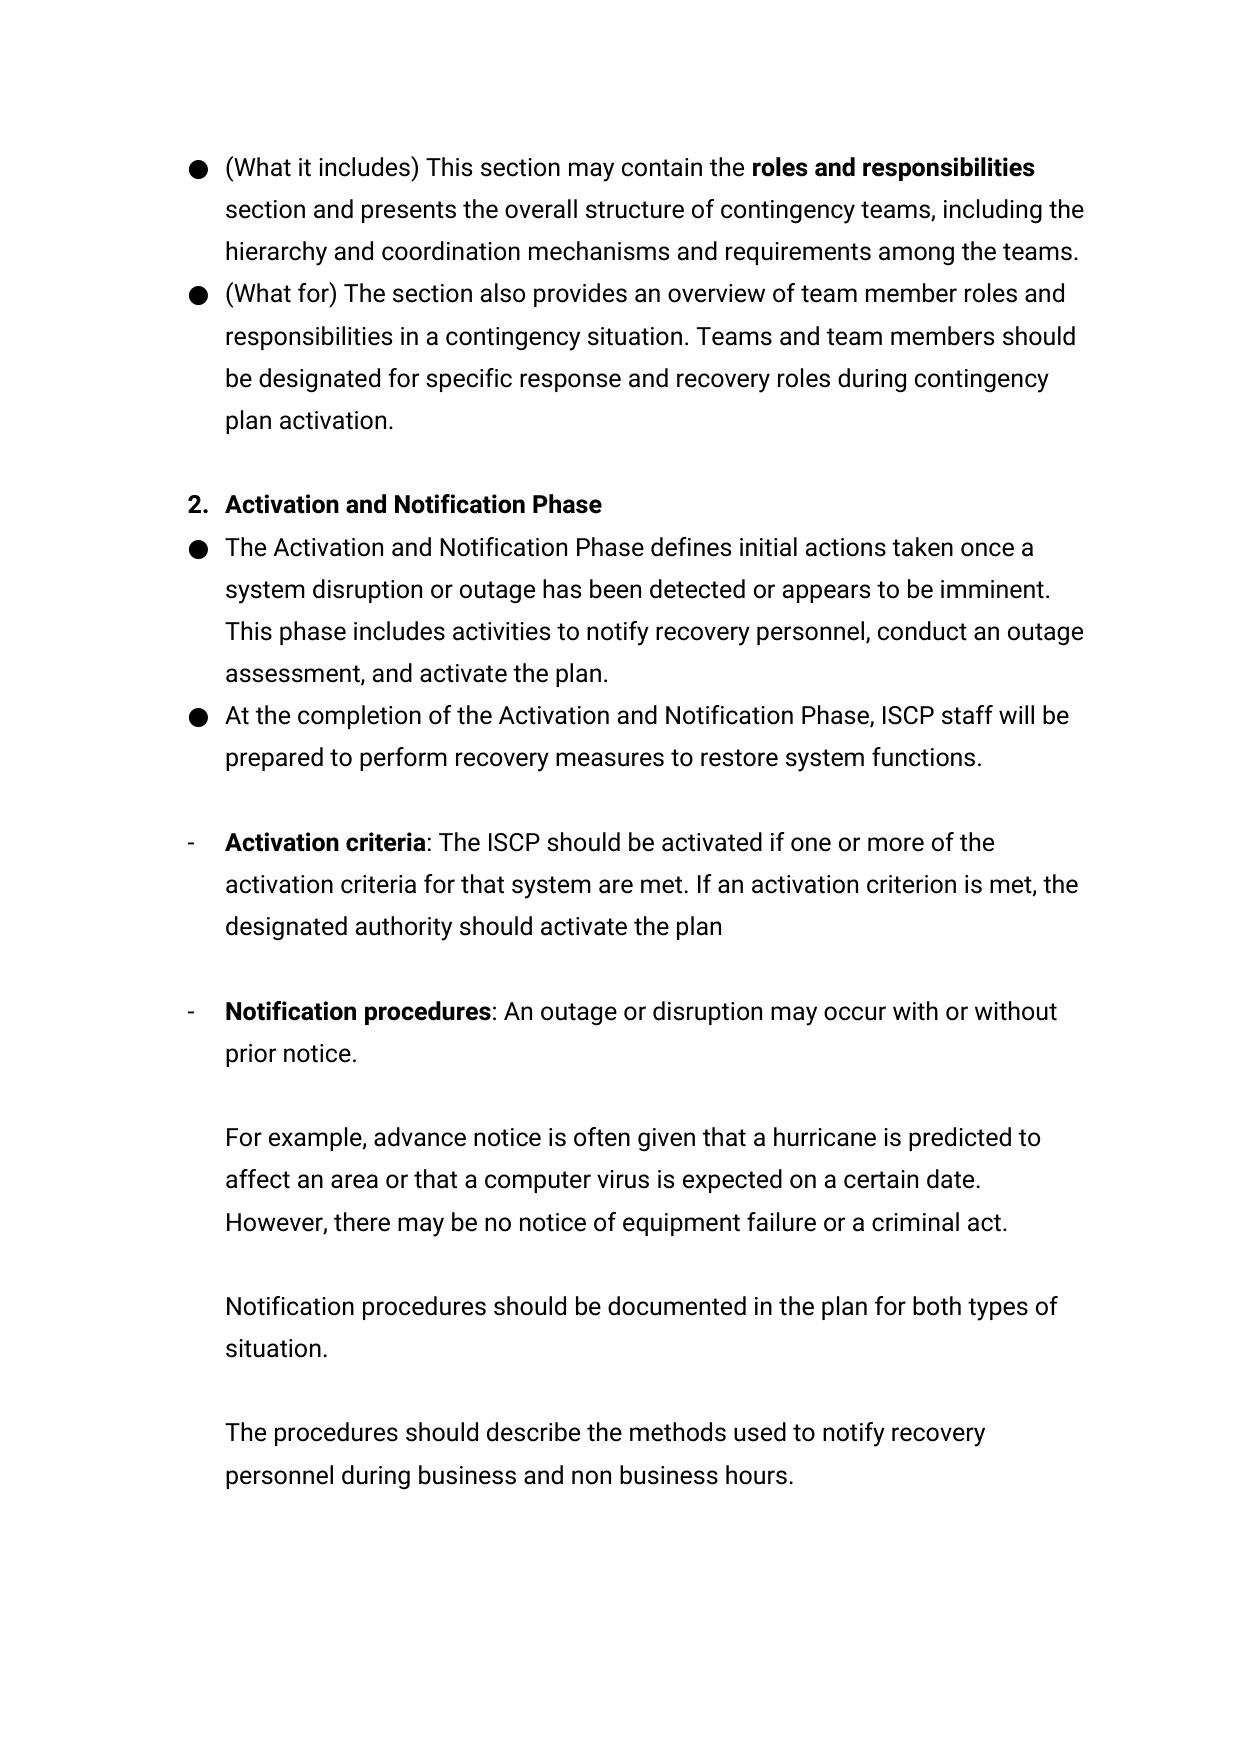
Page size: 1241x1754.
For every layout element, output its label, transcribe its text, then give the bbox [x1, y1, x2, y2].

text The procedures should describe the methods used to notify recovery personnel during business and non business hours. [225, 1416, 1090, 1494]
list (What it includes) This section may contain the roles and responsibilities section and presents the overall structure of contingency teams, including the hierarchy and coordination mechanisms and requirements among the teams. [187, 150, 1090, 271]
list At the completion of the Activation and Notification Phase, ISCP staff will be prepared to perform recovery measures to restore system functions. [187, 698, 1090, 777]
list Activation criteria: The ISCP should be activated if one or more of the activation criteria for that system are met. If an activation criterion is met, the designated authority should activate the plan [187, 825, 1090, 946]
list (What for) The section also provides an overview of team member roles and responsibilities in a contingency situation. Teams and team members should be designated for specific response and recovery roles during contingency plan activation. [187, 277, 1090, 440]
list The Activation and Notification Phase defines initial actions taken once a system disruption or outage has been detected or appears to be imminent. This phase includes activities to notify recovery personnel, conduct an outage assessment, and activate the plan. [187, 530, 1090, 693]
text Notification procedures should be documented in the plan for both types of situation. [225, 1289, 1090, 1368]
list Activation and Notification Phase [187, 487, 1090, 524]
text For example, advance notice is often given that a hurricane is predicted to affect an area or that a computer virus is expected on a certain date. However, there may be no notice of equipment failure or a criminal act. [225, 1120, 1090, 1241]
list Notification procedures: An outage or disruption may occur with or without prior notice. [187, 994, 1090, 1073]
